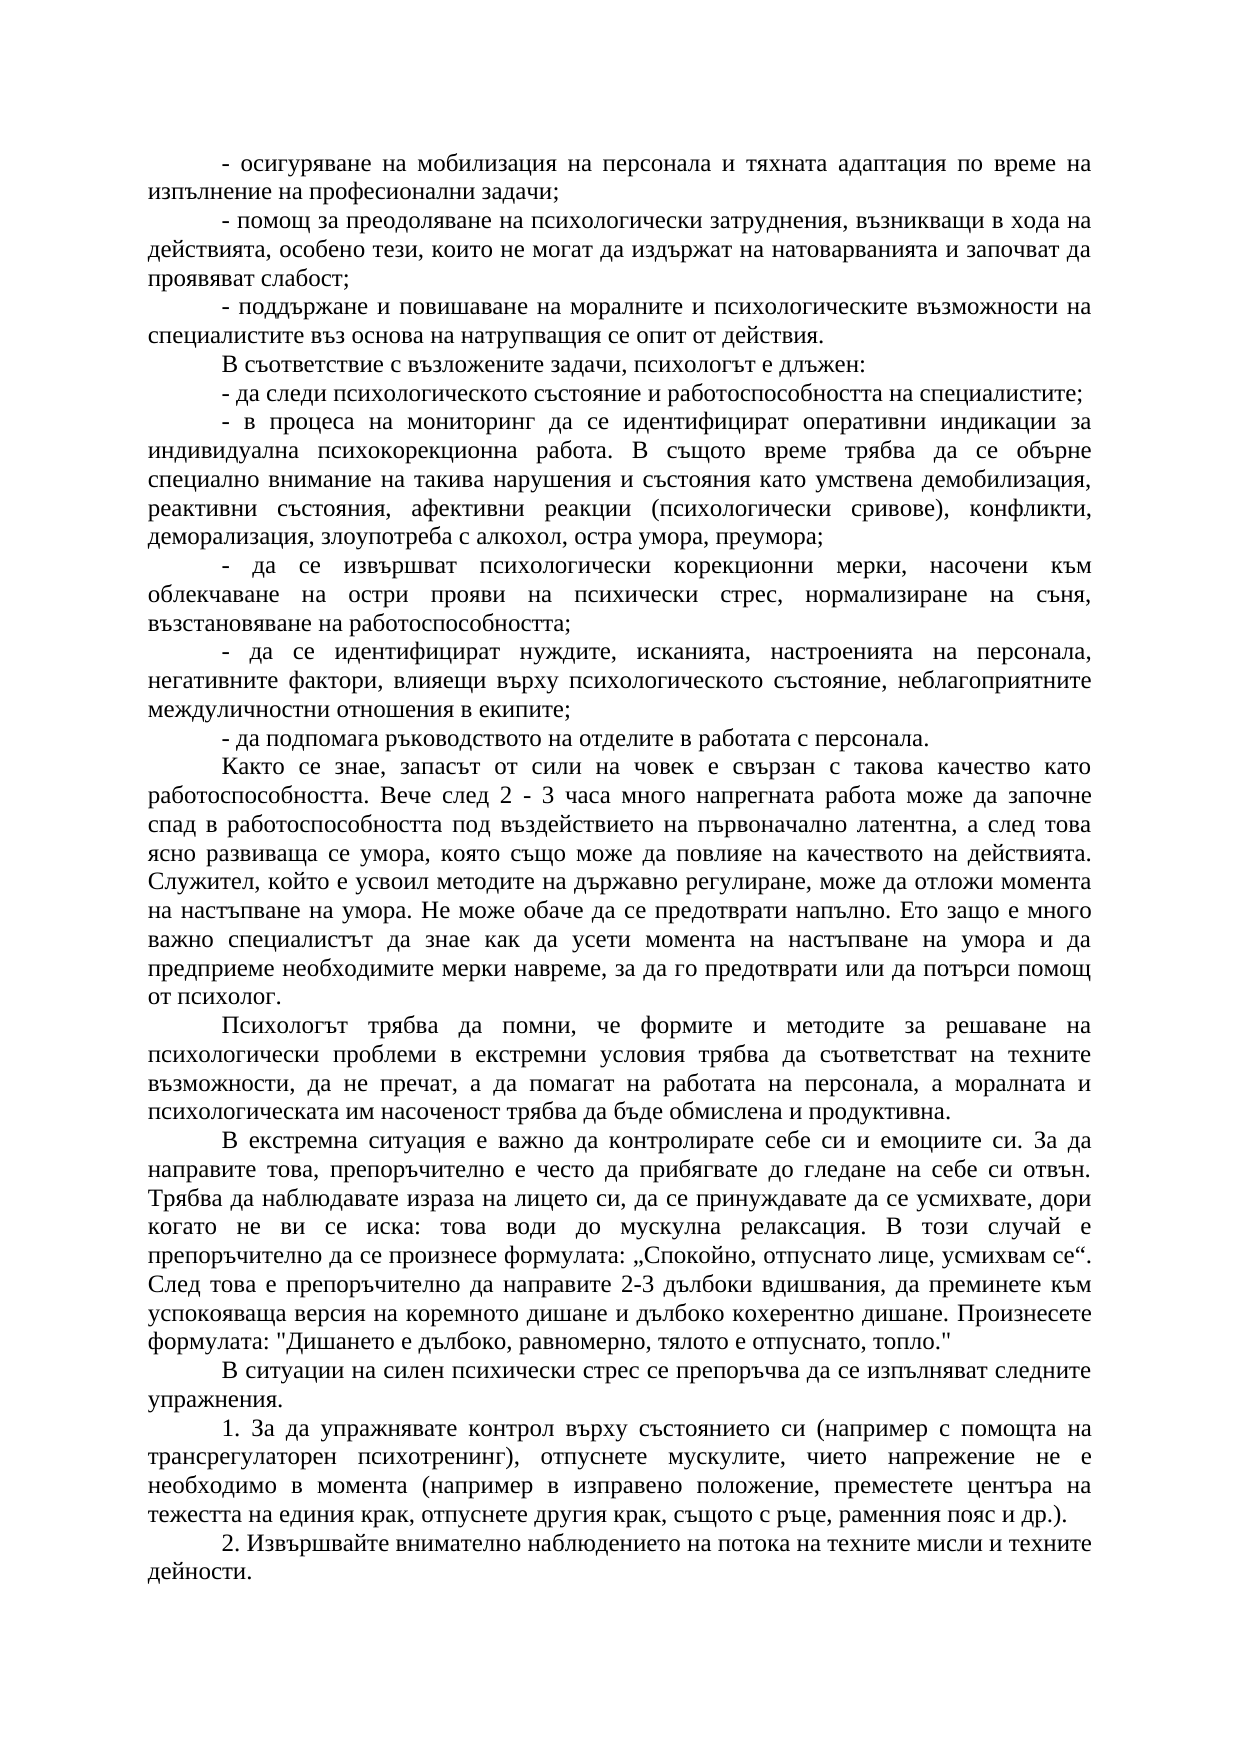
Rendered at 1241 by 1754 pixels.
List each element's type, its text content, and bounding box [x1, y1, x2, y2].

text - осигуряване на мобилизация на персонала и тяхната адаптация по време на изпълнение на професионални задачи; [148, 148, 1093, 205]
text - помощ за преодоляване на психологически затруднения, възникващи в хода на действията, особено тези, които не могат да издържат на натоварванията и започват да проявяват слабост; [148, 205, 1093, 291]
text - поддържане и повишаване на моралните и психологическите възможности на специалистите въз основа на натрупващия се опит от действия. [148, 291, 1093, 349]
text - да се идентифицират нуждите, исканията, настроенията на персонала, негативните фактори, влияещи върху психологическото състояние, неблагоприятните междуличностни отношения в екипите; [148, 636, 1093, 723]
text В екстремна ситуация е важно да контролирате себе си и емоциите си. За да направите това, препоръчително е често да прибягвате до гледане на себе си отвън. Трябва да наблюдавате израза на лицето си, да се принуждавате да се усмихвате, дори когато не ви се иска: това води до мускулна релаксация. В този случай е препоръчително да се произнесе формулата: „Спокойно, отпуснато лице, усмихвам се“. След това е препоръчително да направите 2-3 дълбоки вдишвания, да преминете към успокояваща версия на коремното дишане и дълбоко кохерентно дишане. Произнесете формулата: "Дишането е дълбоко, равномерно, тялото е отпуснато, топло." [148, 1125, 1093, 1355]
text В съответствие с възложените задачи, психологът е длъжен: [148, 349, 1093, 378]
text Както се знае, запасът от сили на човек е свързан с такова качество като работоспособността. Вече след 2 - 3 часа много напрегната работа може да започне спад в работоспособността под въздействието на първоначално латентна, а след това ясно развиваща се умора, която също може да повлияе на качеството на действията. Служител, който е усвоил методите на държавно регулиране, може да отложи момента на настъпване на умора. Не може обаче да се предотврати напълно. Ето защо е много важно специалистът да знае как да усети момента на настъпване на умора и да предприеме необходимите мерки навреме, за да го предотврати или да потърси помощ от психолог. [148, 751, 1093, 1010]
text 2. Извършвайте внимателно наблюдението на потока на техните мисли и техните дейности. [148, 1528, 1093, 1585]
text В ситуации на силен психически стрес се препоръчва да се изпълняват следните упражнения. [148, 1355, 1093, 1413]
text - в процеса на мониторинг да се идентифицират оперативни индикации за индивидуална психокорекционна работа. В същото време трябва да се обърне специално внимание на такива нарушения и състояния като умствена демобилизация, реактивни състояния, афективни реакции (психологически сривове), конфликти, деморализация, злоупотреба с алкохол, остра умора, преумора; [148, 406, 1093, 550]
text - да се извършват психологически корекционни мерки, насочени към облекчаване на остри прояви на психически стрес, нормализиране на съня, възстановяване на работоспособността; [148, 550, 1093, 636]
text Психологът трябва да помни, че формите и методите за решаване на психологически проблеми в екстремни условия трябва да съответстват на техните възможности, да не пречат, а да помагат на работата на персонала, а моралната и психологическата им насоченост трябва да бъде обмислена и продуктивна. [148, 1010, 1093, 1125]
text 1. За да упражнявате контрол върху състоянието си (например с помощта на трансрегулаторен психотренинг), отпуснете мускулите, чието напрежение не е необходимо в момента (например в изправено положение, преместете центъра на тежестта на единия крак, отпуснете другия крак, същото с ръце, раменния пояс и др.). [148, 1413, 1093, 1528]
text - да следи психологическото състояние и работоспособността на специалистите; [148, 378, 1093, 406]
text - да подпомага ръководството на отделите в работата с персонала. [148, 723, 1093, 751]
